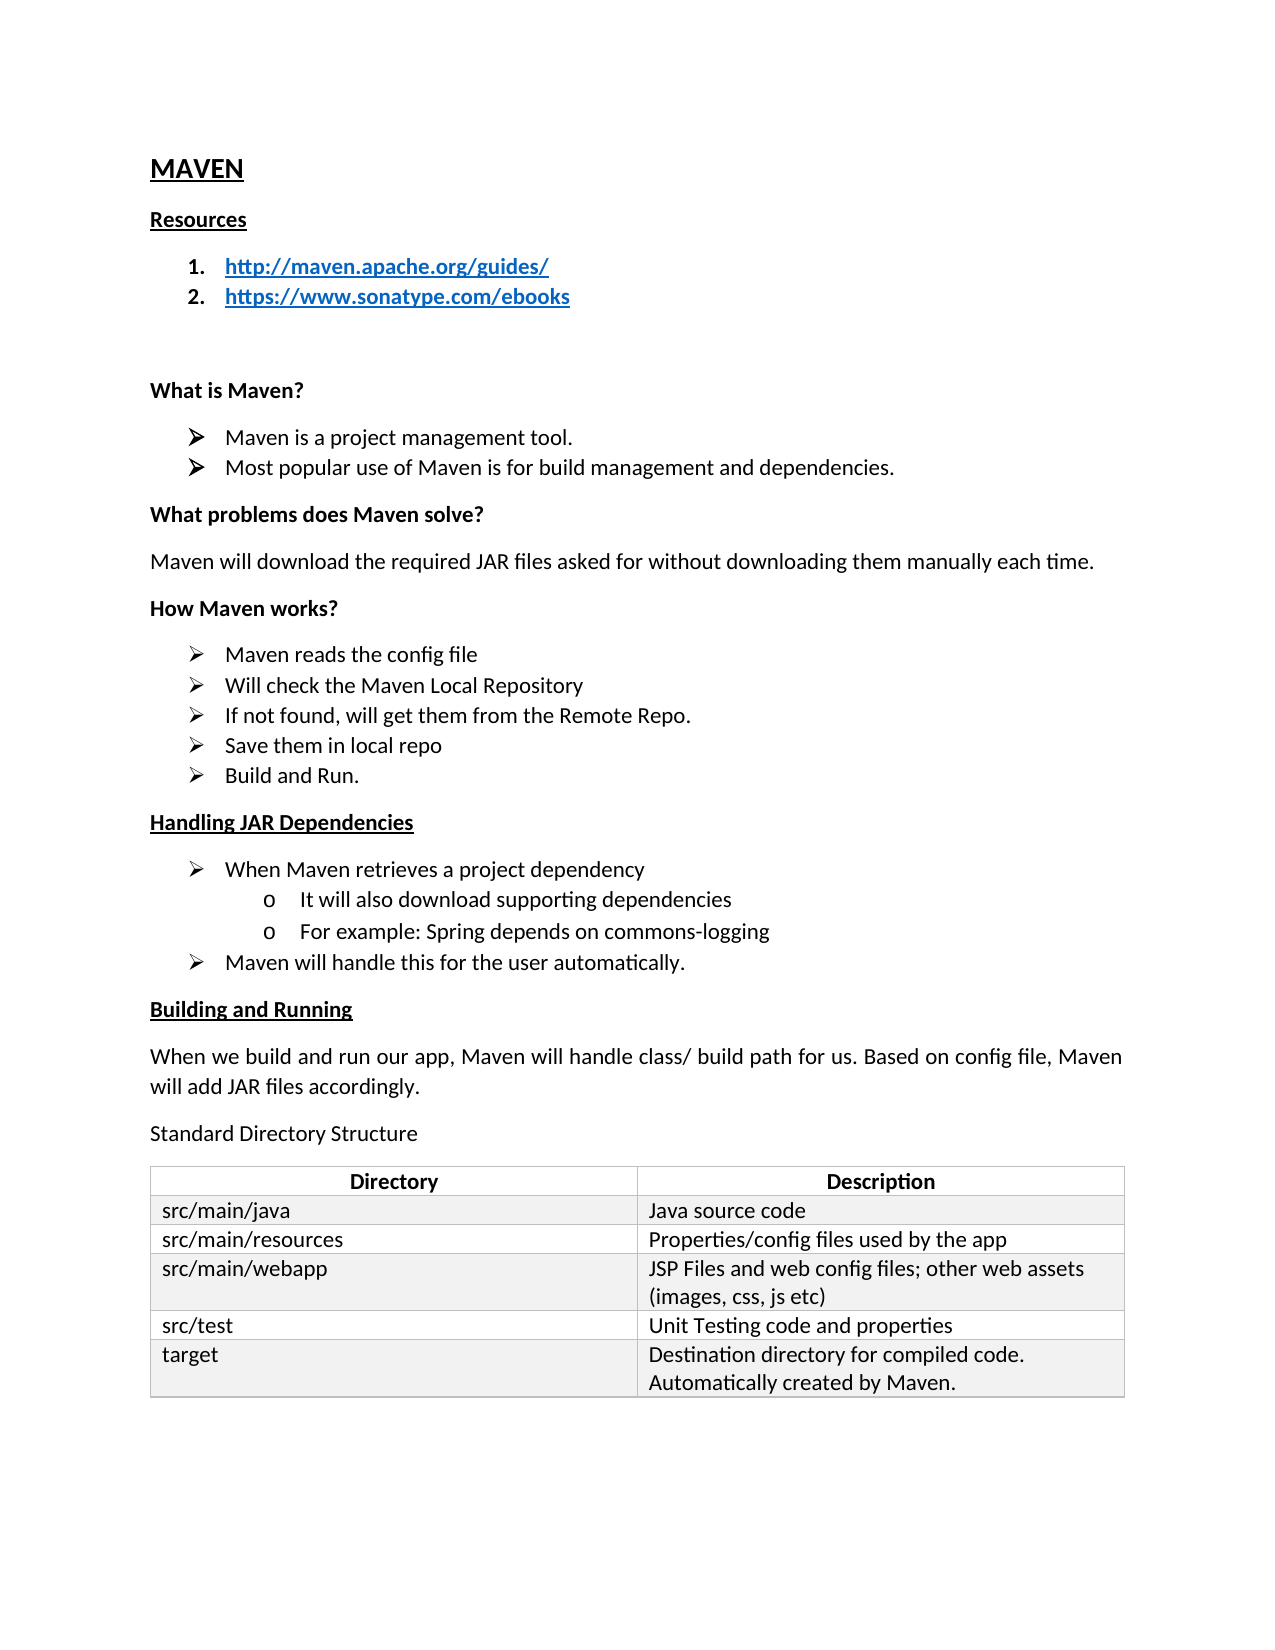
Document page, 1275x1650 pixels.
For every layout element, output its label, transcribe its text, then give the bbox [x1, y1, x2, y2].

text MAVEN [150, 150, 1125, 186]
list http://maven.apache.org/guides/ [187, 252, 1125, 280]
text Handling JAR Dependencies [150, 808, 1125, 836]
list Save them in local repo [187, 731, 1125, 759]
list Maven will handle this for the user automatically. [187, 948, 1125, 976]
list Build and Run. [187, 761, 1125, 789]
list It will also download supporting dependencies [262, 885, 1125, 914]
list https://www.sonatype.com/ebooks [187, 282, 1125, 310]
list Will check the Maven Local Repository [187, 671, 1125, 699]
table_header Description [638, 1167, 1124, 1195]
table_cell src/main/java [151, 1196, 637, 1224]
table_cell JSP Files and web config files; other web assets (images, css, js etc) [638, 1254, 1124, 1310]
table_cell Destination directory for compiled code. Automatically created by Maven. [638, 1340, 1124, 1396]
table_cell Unit Testing code and properties [638, 1311, 1124, 1339]
table_cell Properties/config files used by the app [638, 1225, 1124, 1253]
text What is Maven? [150, 376, 1125, 404]
table_cell target [151, 1340, 637, 1396]
text How Maven works? [150, 594, 1125, 622]
text Resources [150, 205, 1125, 233]
text Building and Running [150, 995, 1125, 1023]
list Maven reads the config file [187, 641, 1125, 668]
list Most popular use of Maven is for build management and dependencies. [187, 453, 1125, 481]
text When we build and run our app, Maven will handle class/ build path for us. Based on config file, Maven will add JAR files accordingly. [150, 1042, 1125, 1100]
list For example: Spring depends on commons-logging [262, 917, 1125, 946]
list When Maven retrieves a project dependency [187, 855, 1125, 883]
text Standard Directory Structure [150, 1119, 1125, 1147]
text What problems does Maven solve? [150, 500, 1125, 528]
table_header Directory [151, 1167, 637, 1195]
list If not found, will get them from the Remote Repo. [187, 701, 1125, 729]
table_cell src/main/webapp [151, 1254, 637, 1310]
table_cell src/main/resources [151, 1225, 637, 1253]
table_cell src/test [151, 1311, 637, 1339]
table_cell Java source code [638, 1196, 1124, 1224]
text Maven will download the required JAR files asked for without downloading them manually each time. [150, 547, 1125, 575]
list Maven is a project management tool. [187, 423, 1125, 451]
